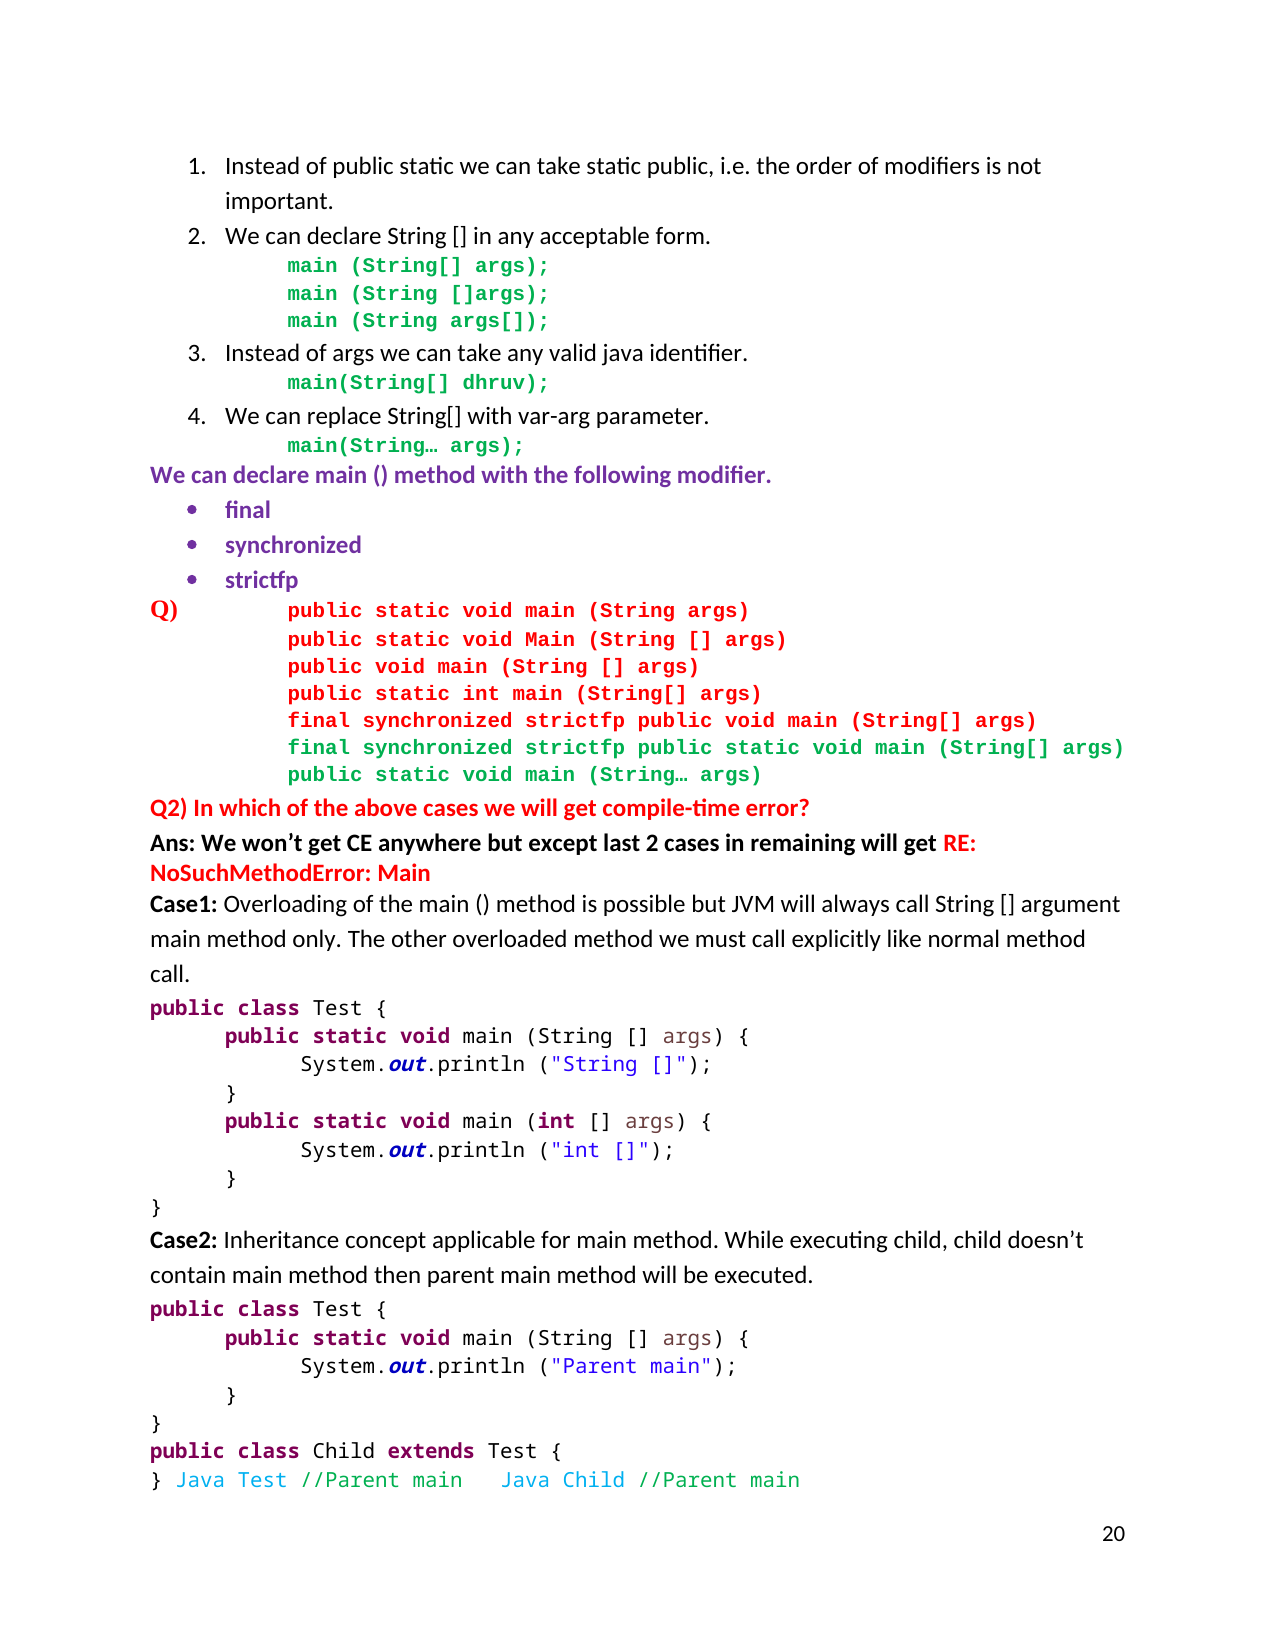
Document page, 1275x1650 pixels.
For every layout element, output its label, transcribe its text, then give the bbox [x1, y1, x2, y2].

text } [150, 1192, 1125, 1220]
list main(String… args); [225, 435, 1125, 459]
text } [150, 1408, 1125, 1437]
text } [150, 1078, 1125, 1106]
text public static void Main (String [] args) [150, 628, 1125, 652]
list synchronized [187, 529, 1125, 559]
list strictfp [187, 564, 1125, 594]
text } [150, 1163, 1125, 1192]
text System.out.println ("String []"); [150, 1049, 1125, 1078]
text Q) public static void main (String args) [150, 594, 1125, 624]
list We can replace String[] with var-arg parameter. [187, 400, 1125, 431]
text We can declare main () method with the following modifier. [150, 459, 1125, 489]
text Case2: Inheritance concept applicable for main method. While executing child, child doesn’t contain main method then parent main method will be executed. [150, 1224, 1125, 1290]
text System.out.println ("Parent main"); [150, 1351, 1125, 1380]
list main (String[] args); [225, 255, 1125, 279]
list final [187, 494, 1125, 524]
list main (String []args); [225, 283, 1125, 307]
text public void main (String [] args) [150, 656, 1125, 679]
list Instead of public static we can take static public, i.e. the order of modifiers is not important. [187, 150, 1125, 216]
text Ans: We won’t get CE anywhere but except last 2 cases in remaining will get RE: NoSuchMethodError: Main [150, 827, 1125, 888]
text } [150, 1380, 1125, 1408]
text Q2) In which of the above cases we will get compile-time error? [150, 792, 1125, 822]
text } Java Test //Parent main Java Child //Parent main [150, 1465, 1125, 1493]
text public static int main (String[] args) [150, 683, 1125, 707]
text final synchronized strictfp public void main (String[] args) [150, 710, 1125, 734]
text public static void main (int [] args) { [150, 1106, 1125, 1135]
text Case1: Overloading of the main () method is possible but JVM will always call String [] argument main method only. The other overloaded method we must call explicitly like normal method call. [150, 888, 1125, 988]
text public class Test { [150, 1294, 1125, 1323]
text public static void main (String [] args) { [150, 1021, 1125, 1049]
list We can declare String [] in any acceptable form. [187, 220, 1125, 251]
text public static void main (String [] args) { [150, 1323, 1125, 1351]
text public class Test { [150, 993, 1125, 1021]
text public static void main (String… args) [150, 764, 1125, 788]
text System.out.println ("int []"); [150, 1135, 1125, 1163]
list main(String[] dhruv); [225, 372, 1125, 396]
text final synchronized strictfp public static void main (String[] args) [150, 737, 1125, 761]
text public class Child extends Test { [150, 1437, 1125, 1465]
list Instead of args we can take any valid java identifier. [187, 337, 1125, 368]
list main (String args[]); [225, 310, 1125, 334]
